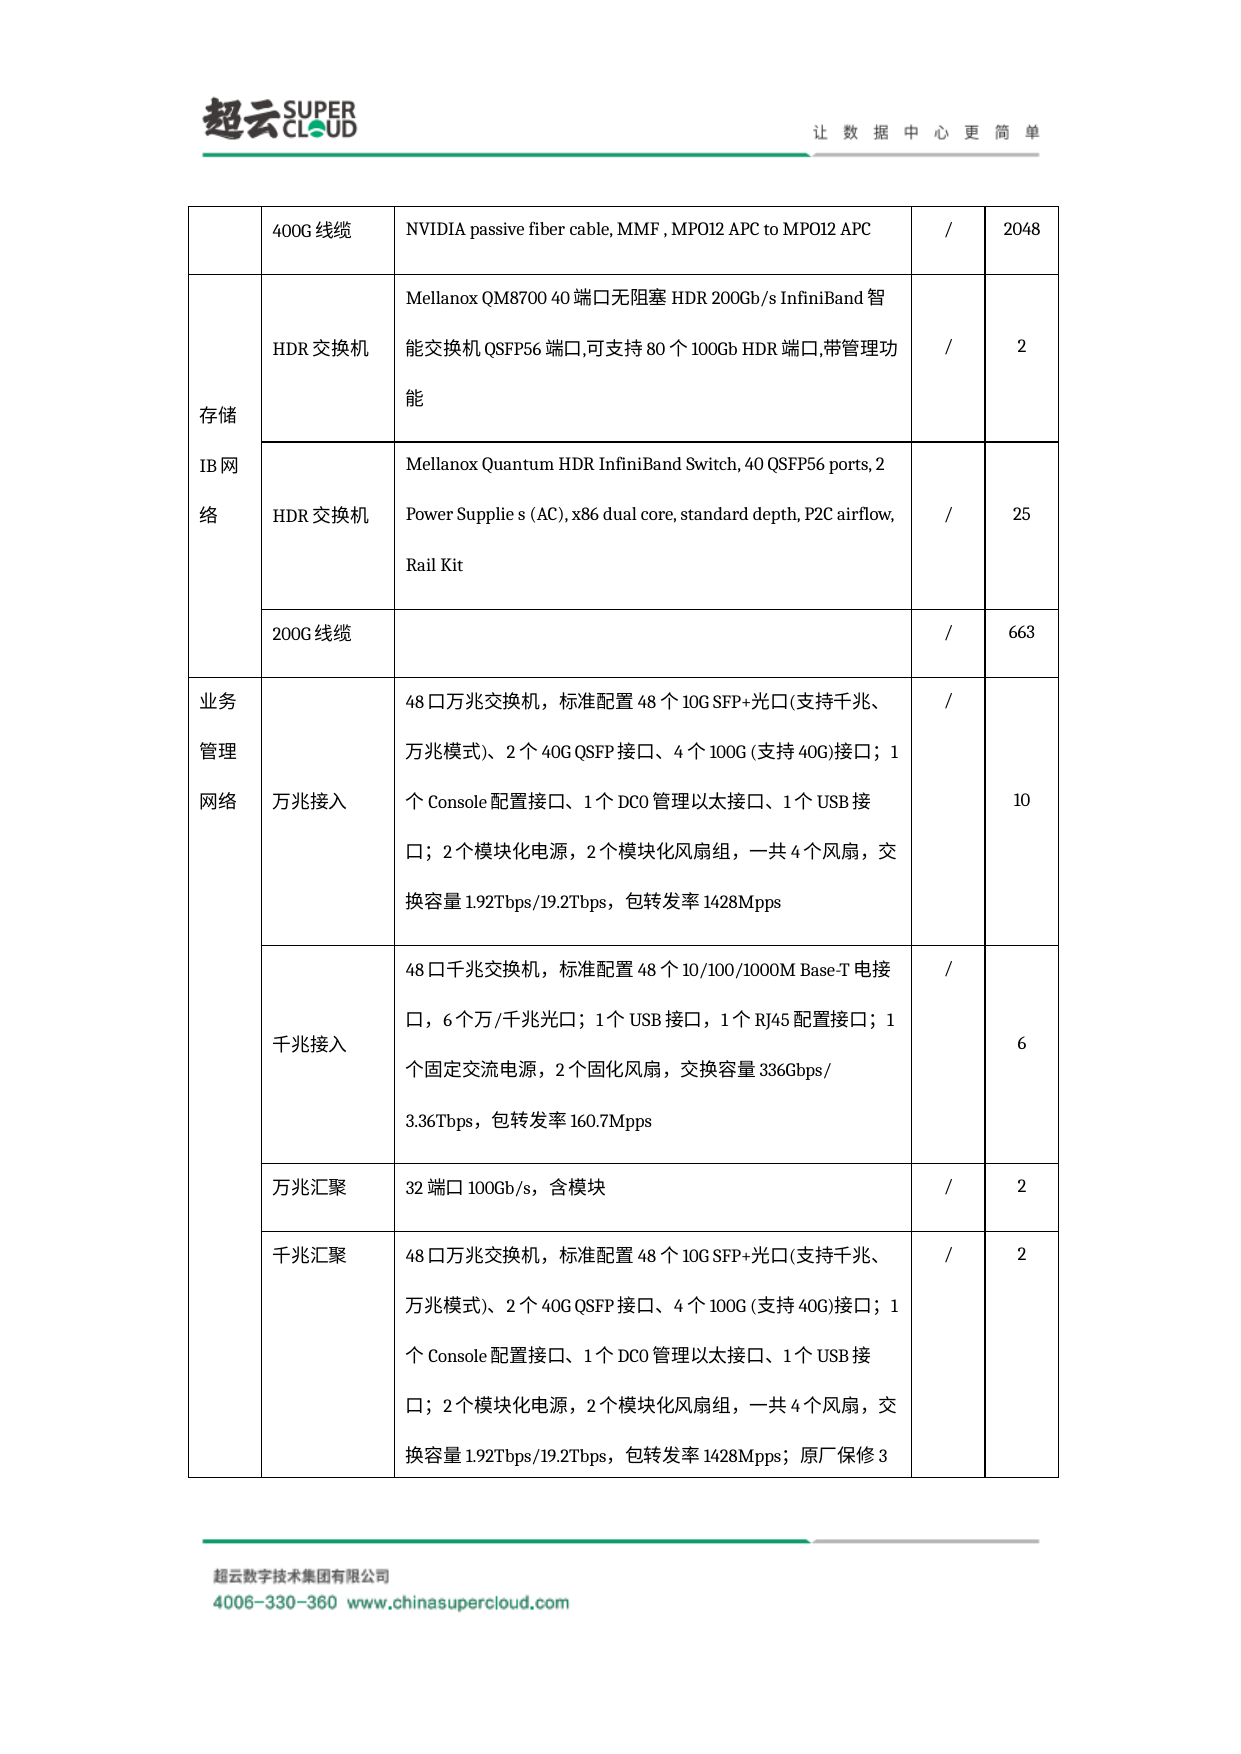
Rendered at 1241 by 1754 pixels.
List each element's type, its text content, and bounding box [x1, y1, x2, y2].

table_cell 千兆汇聚 [262, 1232, 394, 1477]
table_cell / [912, 443, 984, 609]
table_cell 2 [986, 1232, 1058, 1477]
table_cell / [912, 1232, 984, 1477]
table_cell 663 [986, 610, 1058, 677]
table_cell 万兆接入 [262, 678, 394, 945]
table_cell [395, 1232, 911, 1477]
table_cell / [912, 610, 984, 677]
table_cell 400G线缆 [262, 207, 394, 273]
table_cell 25 [986, 443, 1058, 609]
table_cell 存储IB网络 [189, 275, 261, 677]
table_cell 万兆汇聚 [262, 1164, 394, 1231]
table_cell Mellanox Quantum HDR InfiniBand Switch, 40 QSFP56 ports, 2 Power Supplie s (AC), x86 dual core, standard depth, P2C airflow, Rail Kit [395, 443, 911, 609]
table_cell 48口千兆交换机，标准配置48个10/100/1000M Base-T电接口，6个万/千兆光口；1个USB接口，1个RJ45配置接口；1个固定交流电源，2个固化风扇，交换容量336Gbps/3.36Tbps，包转发率160.7Mpps [395, 946, 911, 1163]
table_cell 2048 [986, 207, 1058, 273]
table_cell / [912, 207, 984, 273]
table_cell 千兆接入 [262, 946, 394, 1163]
table_cell 48口万兆交换机，标准配置48个10G SFP+光口(支持千兆、万兆模式)、2个40G QSFP接口、4个100G (支持40G)接口；1个Console配置接口、1个DC0管理以太接口、1个USB接口；2个模块化电源，2个模块化风扇组，一共4个风扇，交换容量1.92Tbps/19.2Tbps，包转发率1428Mpps [395, 678, 911, 945]
table_cell [395, 610, 911, 677]
table_cell / [912, 678, 984, 945]
table_cell HDR交换机 [262, 443, 394, 609]
table_cell 200G线缆 [262, 610, 394, 677]
table_cell / [912, 1164, 984, 1231]
table_cell / [912, 275, 984, 441]
table_cell NVIDIA passive fiber cable, MMF , MPO12 APC to MPO12 APC [395, 207, 911, 273]
table_cell 32端口100Gb/s，含模块 [395, 1164, 911, 1231]
table_cell 业务管理网络 [189, 678, 261, 1477]
table_cell HDR交换机 [262, 275, 394, 441]
table_cell 2 [986, 275, 1058, 441]
table_cell Mellanox QM8700 40端口无阻塞HDR 200Gb/s InfiniBand智能交换机QSFP56端口,可支持80个100Gb HDR端口,带管理功能 [395, 275, 911, 441]
table_cell 10 [986, 678, 1058, 945]
table_cell 2 [986, 1164, 1058, 1231]
table_cell 6 [986, 946, 1058, 1163]
table_cell / [912, 946, 984, 1163]
